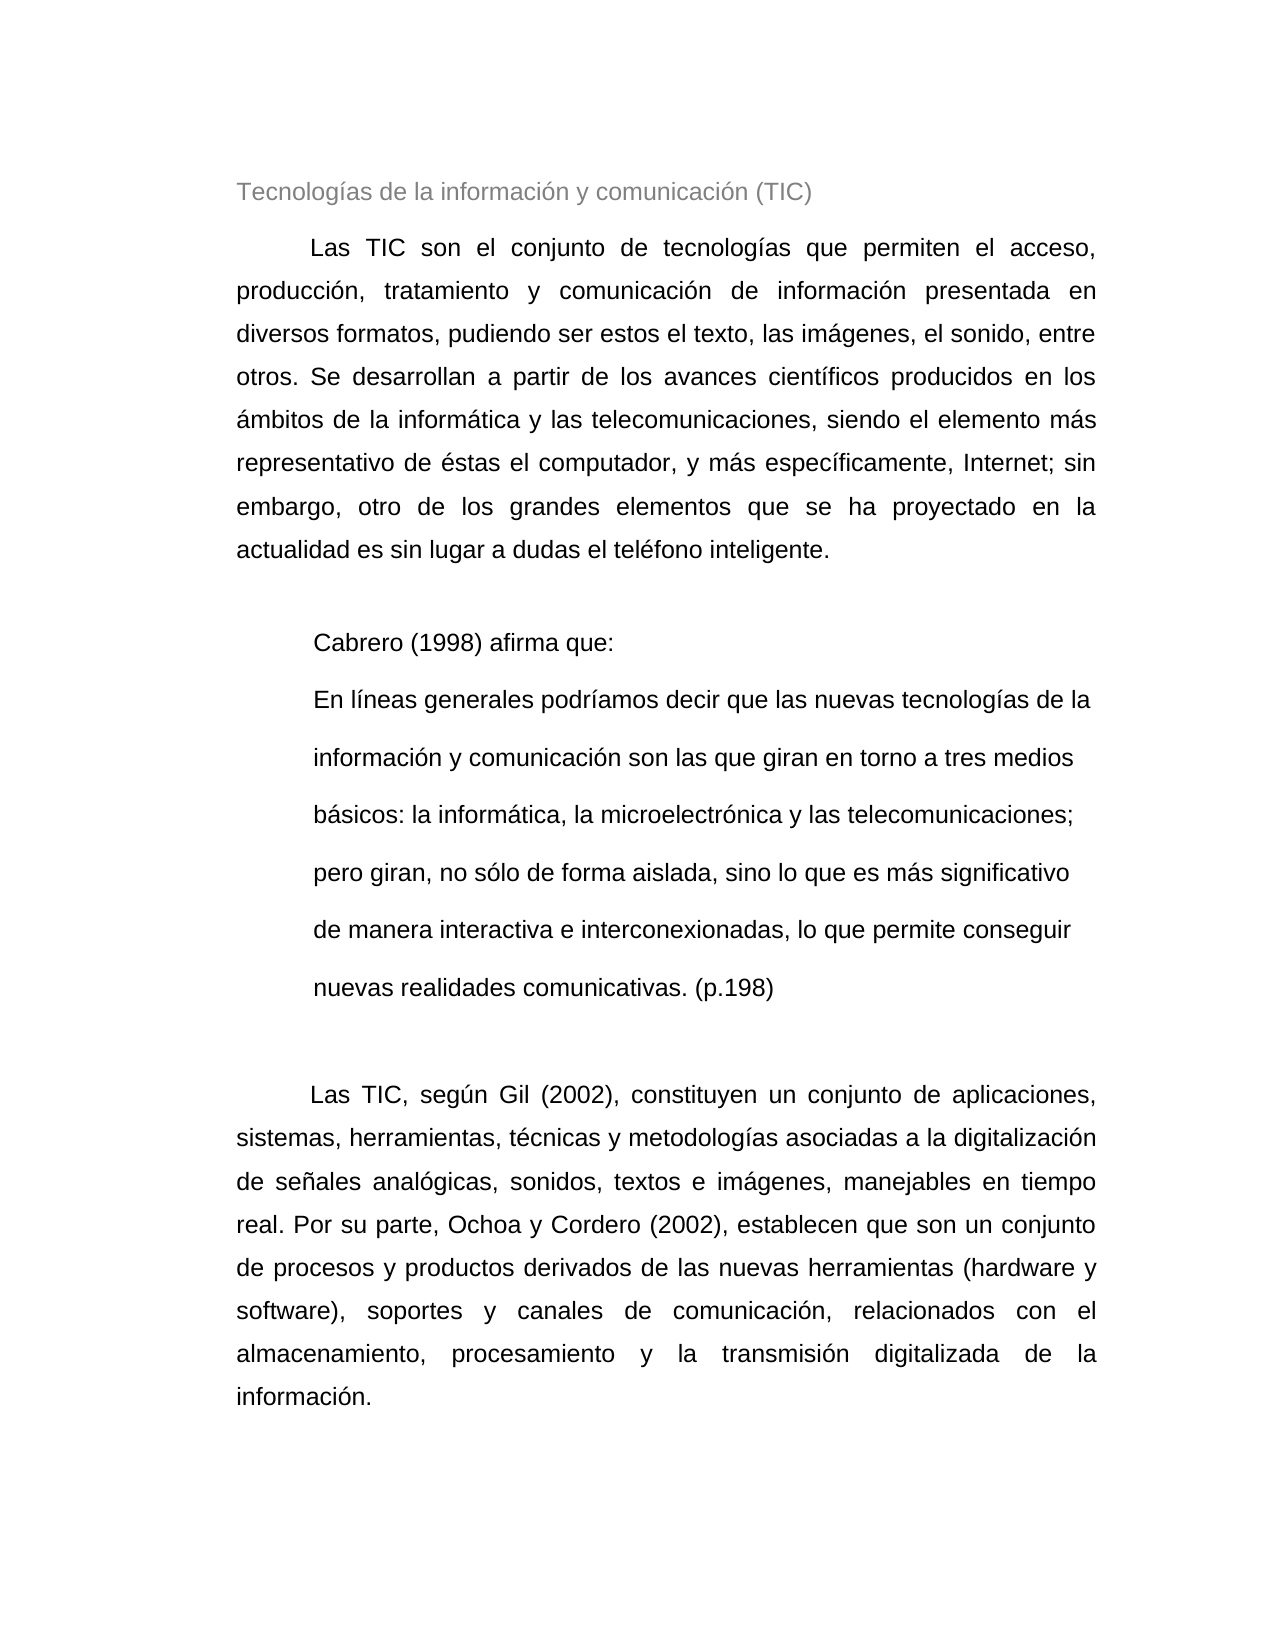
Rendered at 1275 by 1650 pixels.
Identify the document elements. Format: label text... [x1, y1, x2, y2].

text Las TIC, según Gil (2002), constituyen un conjunto de aplicaciones, sistemas, herramientas, técnicas y metodologías asociadas a la digitalización de señales analógicas, sonidos, textos e imágenes, manejables en tiempo real. Por su parte, Ochoa y Cordero (2002), establecen que son un conjunto de procesos y productos derivados de las nuevas herramientas (hardware y software), soportes y canales de comunicación, relacionados con el almacenamiento, procesamiento y la transmisión digitalizada de la información. [236, 1080, 1098, 1411]
text Cabrero (1998) afirma que: En líneas generales podríamos decir que las nuevas tecnologías de la información y comunicación son las que giran en torno a tres medios básicos: la informática, la microelectrónica y las telecomunicaciones; pero giran, no sólo de forma aislada, sino lo que es más significativo de manera interactiva e interconexionadas, lo que permite conseguir nuevas realidades comunicativas. (p.198) [313, 628, 1098, 1002]
text Las TIC son el conjunto de tecnologías que permiten el acceso, producción, tratamiento y comunicación de información presentada en diversos formatos, pudiendo ser estos el texto, las imágenes, el sonido, entre otros. Se desarrollan a partir de los avances científicos producidos en los ámbitos de la informática y las telecomunicaciones, siendo el elemento más representativo de éstas el computador, y más específicamente, Internet; sin embargo, otro de los grandes elementos que se ha proyectado en la actualidad es sin lugar a dudas el teléfono inteligente. [236, 233, 1098, 563]
subtitle Tecnologías de la información y comunicación (TIC) [236, 177, 1098, 206]
